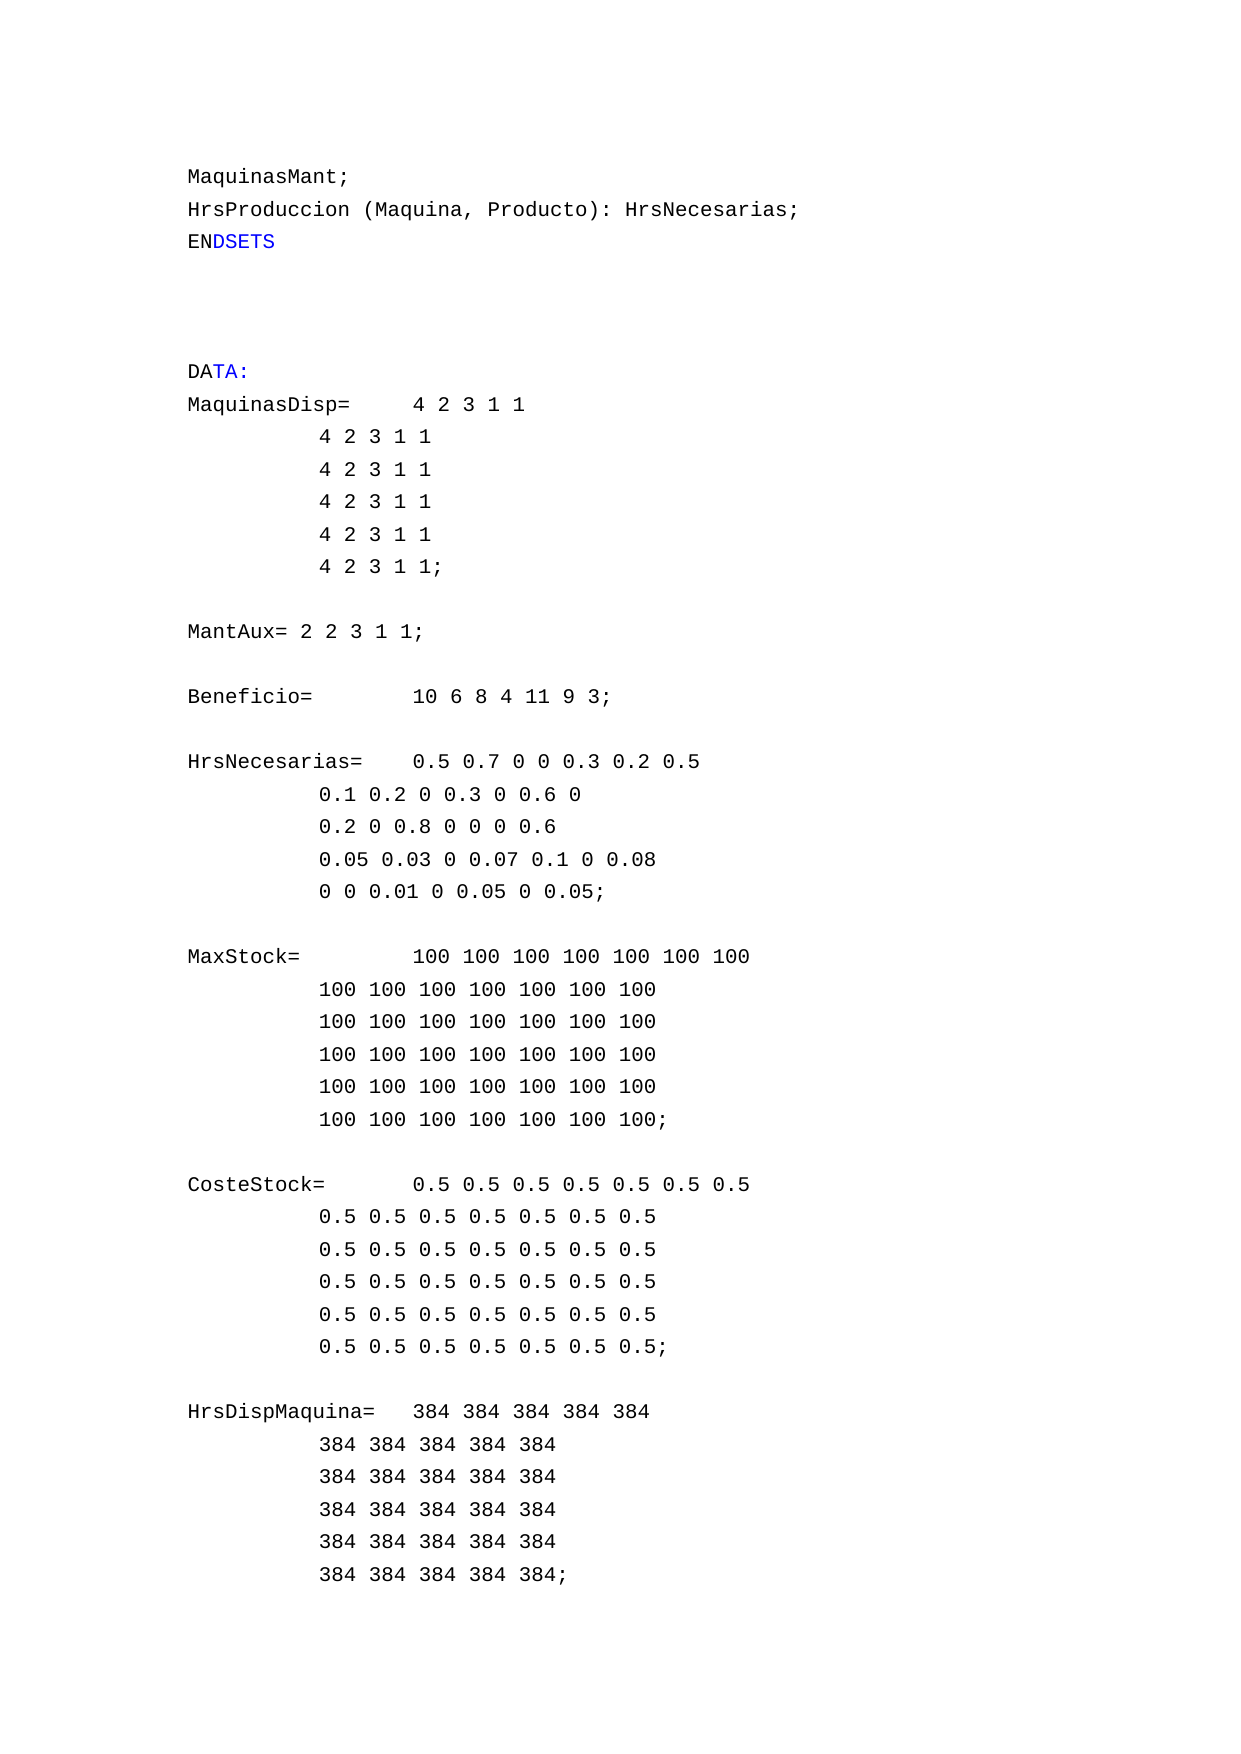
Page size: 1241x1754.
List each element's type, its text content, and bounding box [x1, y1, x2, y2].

text MaquinasMant; [187, 162, 1053, 194]
text 0.5 0.5 0.5 0.5 0.5 0.5 0.5; [187, 1332, 1053, 1364]
text 4 2 3 1 1 [187, 487, 1053, 519]
text 0.5 0.5 0.5 0.5 0.5 0.5 0.5 [187, 1267, 1053, 1299]
text 100 100 100 100 100 100 100 [187, 1072, 1053, 1104]
text 100 100 100 100 100 100 100 [187, 1039, 1053, 1072]
text 0.2 0 0.8 0 0 0 0.6 [187, 812, 1053, 844]
text 0 0 0.01 0 0.05 0 0.05; [187, 877, 1053, 909]
text DATA: [187, 357, 1053, 389]
text 100 100 100 100 100 100 100 [187, 974, 1053, 1007]
text 100 100 100 100 100 100 100 [187, 1007, 1053, 1039]
text 0.5 0.5 0.5 0.5 0.5 0.5 0.5 [187, 1202, 1053, 1234]
text 4 2 3 1 1 [187, 454, 1053, 487]
text HrsDispMaquina= 384 384 384 384 384 [187, 1397, 1053, 1429]
text 100 100 100 100 100 100 100; [187, 1104, 1053, 1137]
text 384 384 384 384 384 [187, 1527, 1053, 1559]
text CosteStock= 0.5 0.5 0.5 0.5 0.5 0.5 0.5 [187, 1169, 1053, 1202]
text HrsProduccion (Maquina, Producto): HrsNecesarias; [187, 194, 1053, 227]
text 384 384 384 384 384; [187, 1559, 1053, 1592]
text 0.1 0.2 0 0.3 0 0.6 0 [187, 779, 1053, 812]
text ENDSETS [187, 227, 1053, 259]
text 4 2 3 1 1; [187, 552, 1053, 584]
text HrsNecesarias= 0.5 0.7 0 0 0.3 0.2 0.5 [187, 747, 1053, 779]
text MaxStock= 100 100 100 100 100 100 100 [187, 942, 1053, 974]
text 0.5 0.5 0.5 0.5 0.5 0.5 0.5 [187, 1299, 1053, 1332]
text 384 384 384 384 384 [187, 1429, 1053, 1462]
text 4 2 3 1 1 [187, 422, 1053, 454]
text 384 384 384 384 384 [187, 1462, 1053, 1494]
text Beneficio= 10 6 8 4 11 9 3; [187, 682, 1053, 714]
text MaquinasDisp= 4 2 3 1 1 [187, 389, 1053, 422]
text 384 384 384 384 384 [187, 1494, 1053, 1527]
text 0.05 0.03 0 0.07 0.1 0 0.08 [187, 844, 1053, 877]
text 0.5 0.5 0.5 0.5 0.5 0.5 0.5 [187, 1234, 1053, 1267]
text 4 2 3 1 1 [187, 519, 1053, 552]
text MantAux= 2 2 3 1 1; [187, 617, 1053, 649]
